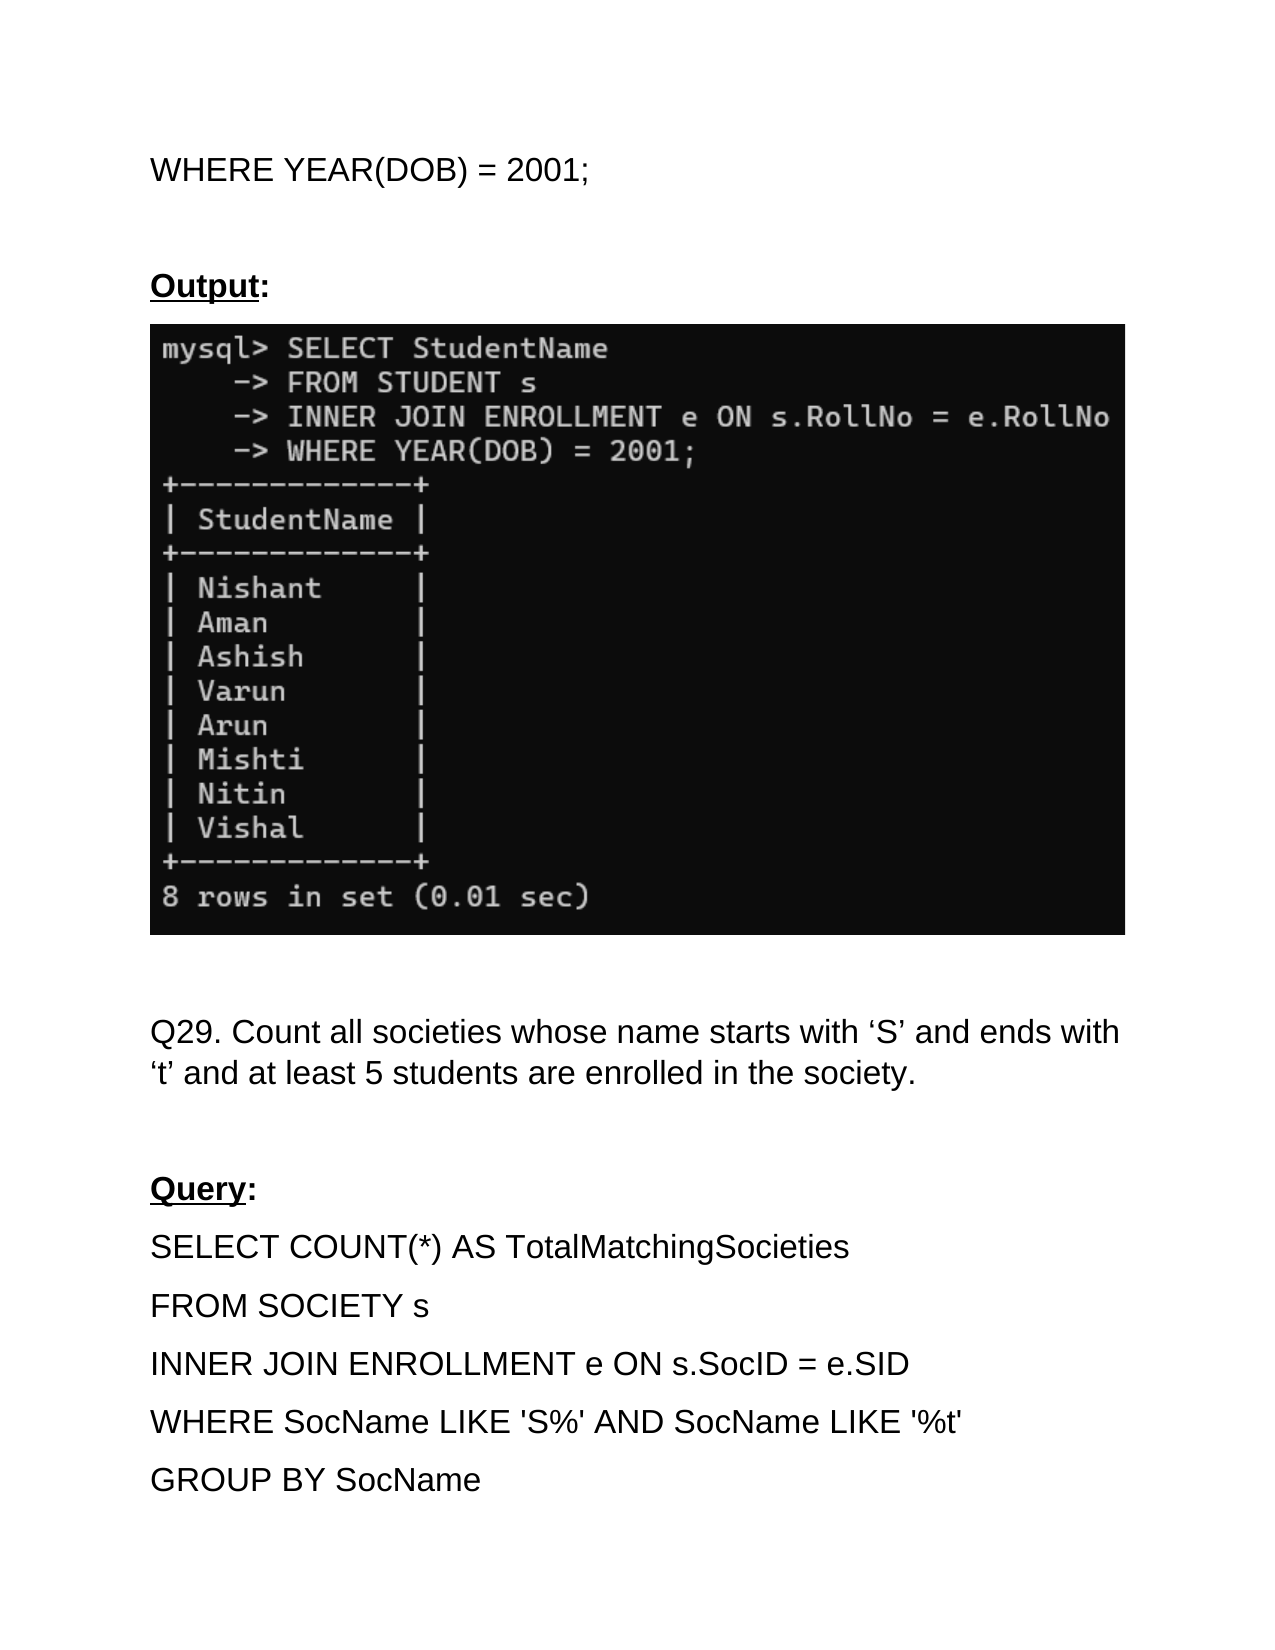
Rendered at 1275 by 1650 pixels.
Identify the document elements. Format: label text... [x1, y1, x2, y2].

text WHERE SocName LIKE 'S%' AND SocName LIKE '%t' [150, 1402, 1125, 1440]
text SELECT COUNT(*) AS TotalMatchingSocieties [150, 1227, 1125, 1266]
text WHERE YEAR(DOB) = 2001; [150, 150, 1125, 188]
text Query: [150, 1169, 1125, 1208]
text INNER JOIN ENROLLMENT e ON s.SocID = e.SID [150, 1344, 1125, 1382]
text Q29. Count all societies whose name starts with ‘S’ and ends with ‘t’ and at least 5 students are enrolled in the society. [150, 1012, 1125, 1092]
text Output: [150, 266, 1125, 305]
text GROUP BY SocName [150, 1460, 1125, 1498]
text FROM SOCIETY s [150, 1286, 1125, 1324]
picture [150, 324, 1125, 935]
